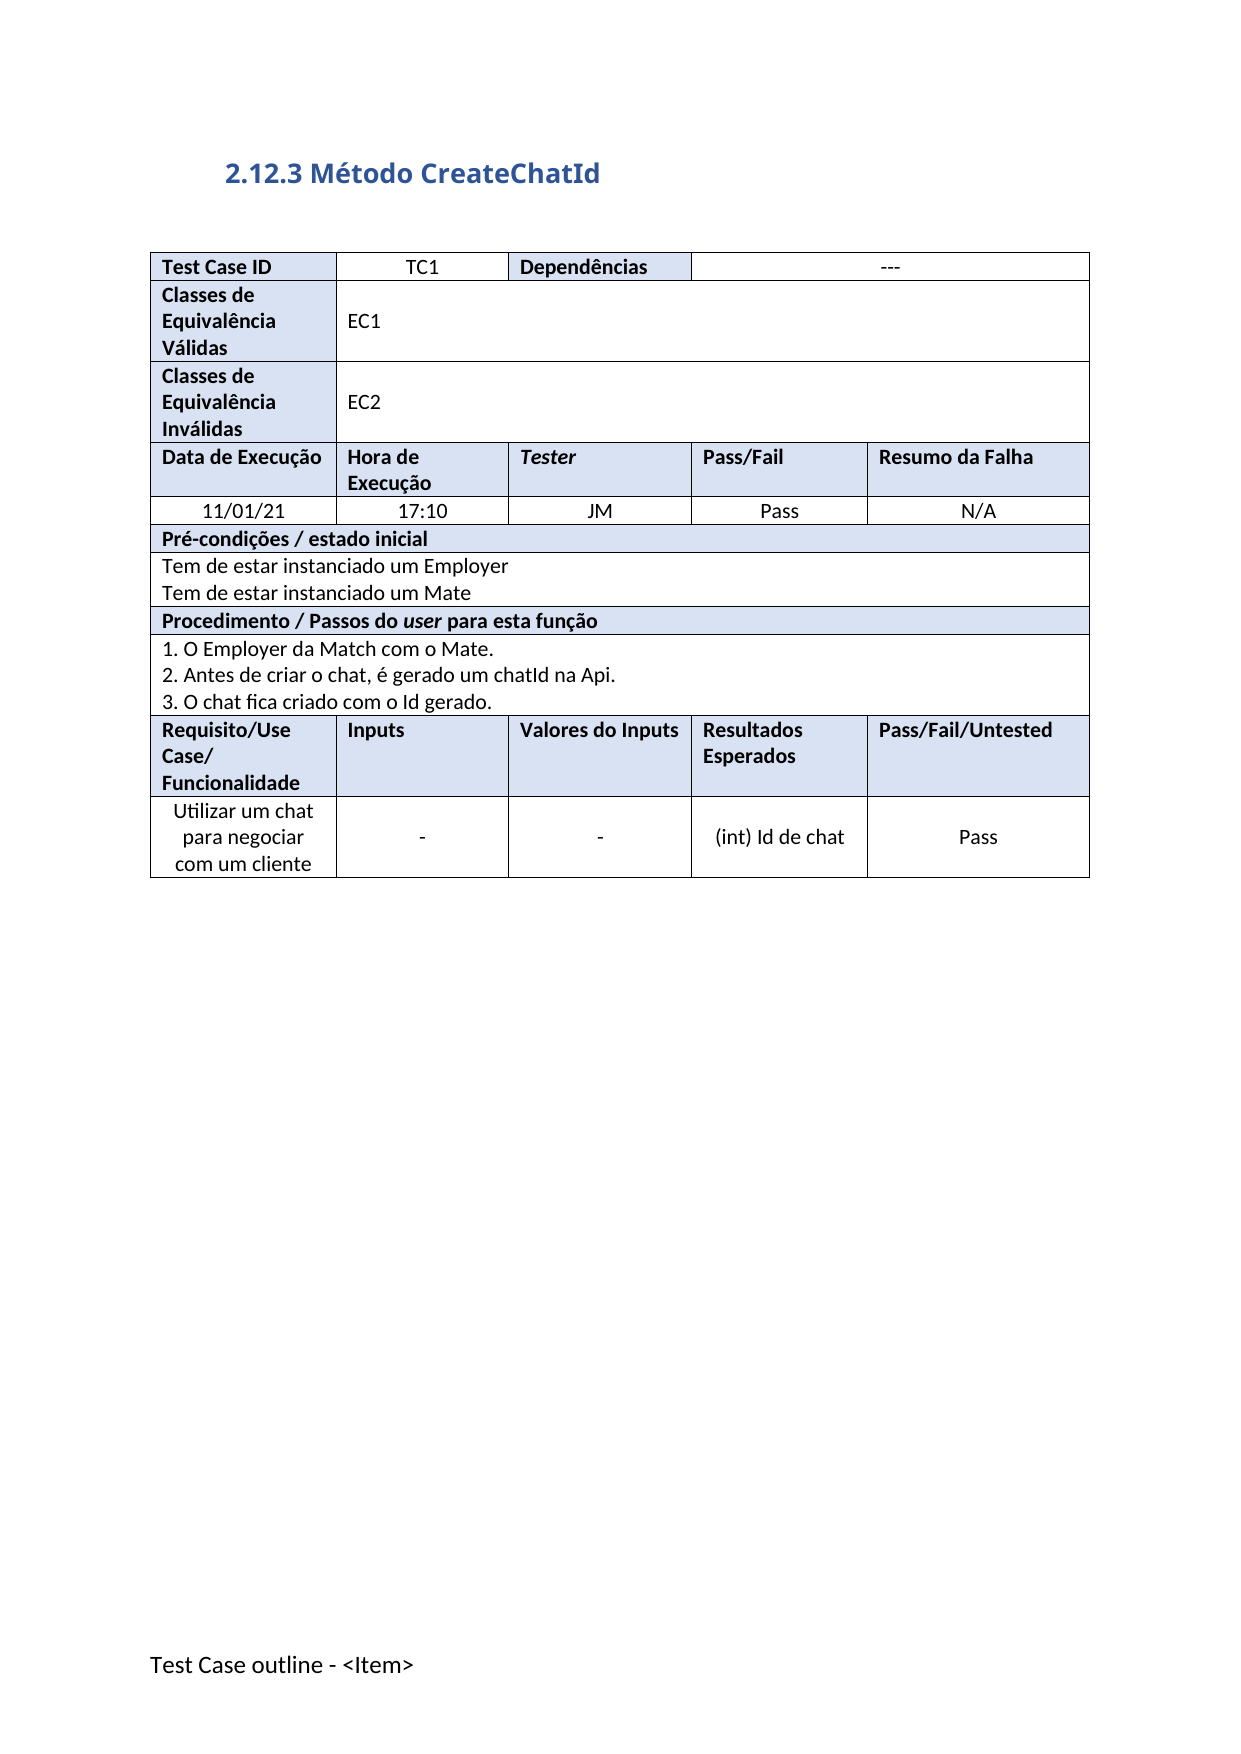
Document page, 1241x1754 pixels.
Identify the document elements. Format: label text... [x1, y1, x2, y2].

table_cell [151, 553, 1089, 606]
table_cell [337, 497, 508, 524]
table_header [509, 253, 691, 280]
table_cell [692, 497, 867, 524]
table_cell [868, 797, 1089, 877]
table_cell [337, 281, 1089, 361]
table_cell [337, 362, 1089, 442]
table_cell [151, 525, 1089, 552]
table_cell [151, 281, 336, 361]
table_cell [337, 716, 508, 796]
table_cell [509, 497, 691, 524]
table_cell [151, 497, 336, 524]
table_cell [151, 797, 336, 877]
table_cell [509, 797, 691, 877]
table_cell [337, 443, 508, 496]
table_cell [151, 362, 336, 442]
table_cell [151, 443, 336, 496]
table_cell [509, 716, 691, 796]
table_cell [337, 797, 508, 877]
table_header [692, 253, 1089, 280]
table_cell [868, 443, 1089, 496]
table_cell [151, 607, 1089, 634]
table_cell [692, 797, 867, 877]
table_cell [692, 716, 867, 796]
subtitle 2.12.3 Método CreateChatId [150, 154, 1090, 191]
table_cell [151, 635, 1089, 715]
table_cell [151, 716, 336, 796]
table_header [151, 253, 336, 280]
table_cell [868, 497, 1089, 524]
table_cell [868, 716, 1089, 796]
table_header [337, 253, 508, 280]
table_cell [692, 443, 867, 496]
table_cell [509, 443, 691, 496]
